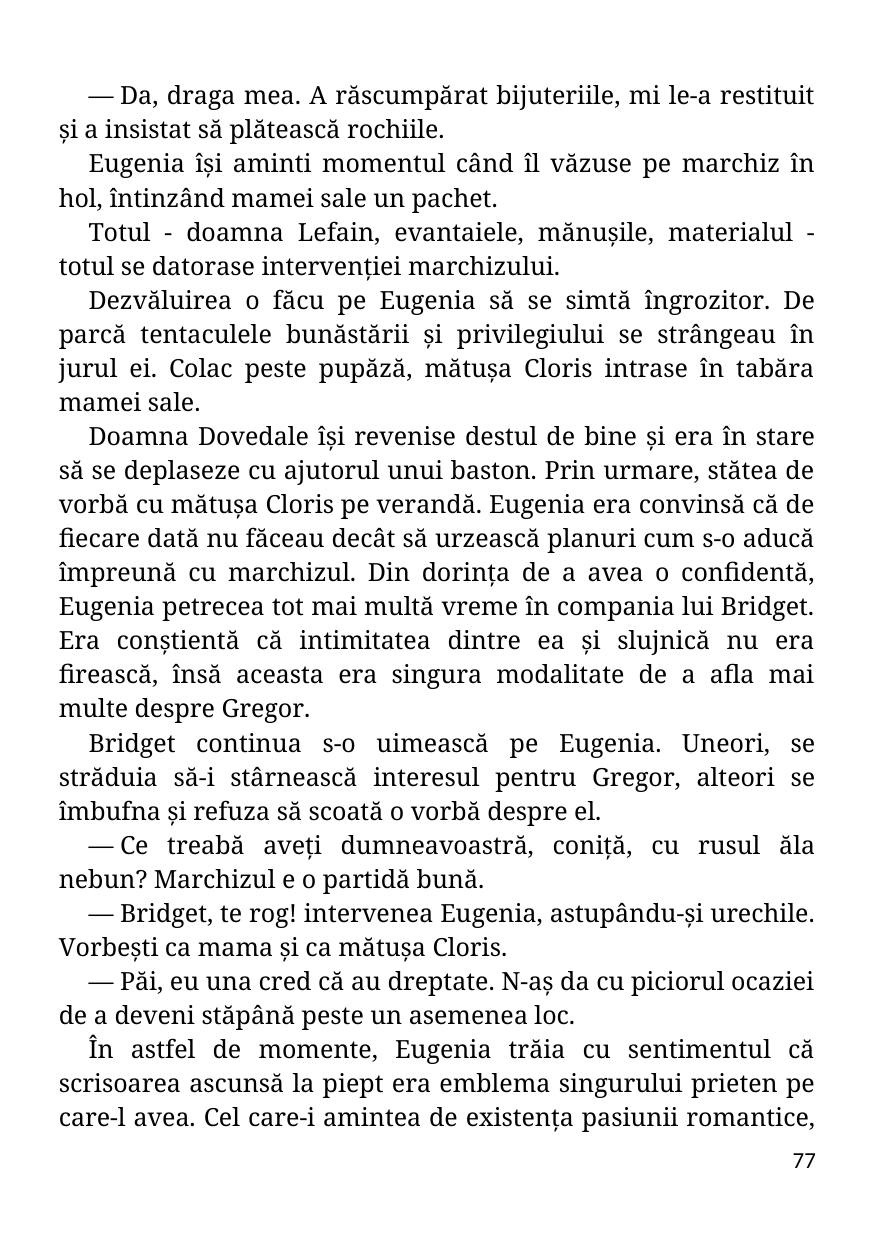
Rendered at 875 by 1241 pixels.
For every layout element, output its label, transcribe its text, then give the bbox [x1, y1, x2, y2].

text Totul - doamna Lefain, evantaiele, mănușile, materialul - totul se datorase intervenției marchizului. [58, 214, 816, 282]
text Doamna Dovedale își revenise destul de bine și era în stare să se deplaseze cu ajutorul unui baston. Prin urmare, stătea de vorbă cu mătușa Cloris pe verandă. Eugenia era convinsă că de fiecare dată nu făceau decât să urzească planuri cum s-o aducă împreună cu marchizul. Din dorința de a avea o confidentă, Eugenia petrecea tot mai multă vreme în compania lui Bridget. Era conștientă că intimitatea dintre ea și slujnică nu era firească, însă aceasta era singura modalitate de a afla mai multe despre Gregor. [58, 419, 816, 725]
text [58, 1032, 816, 1134]
text Bridget continua s-o uimească pe Eugenia. Uneori, se străduia să-i stârnească interesul pentru Gregor, alteori se îmbufna și refuza să scoată o vorbă despre el. [58, 725, 816, 827]
text — Ce treabă aveți dumneavoastră, coniță, cu rusul ăla nebun? Marchizul e o partidă bună. [58, 827, 816, 896]
text — Bridget, te rog! intervenea Eugenia, astupându-și urechile. Vorbești ca mama și ca mătușa Cloris. [58, 896, 816, 964]
text Eugenia își aminti momentul când îl văzuse pe marchiz în hol, întinzând mamei sale un pachet. [58, 146, 816, 214]
text — Da, draga mea. A răscumpărat bijuteriile, mi le-a restituit și a insistat să plătească rochiile. [58, 78, 816, 146]
text Dezvăluirea o făcu pe Eugenia să se simtă îngrozitor. De parcă tentaculele bunăstării și privilegiului se strângeau în jurul ei. Colac peste pupăză, mătușa Cloris intrase în tabăra mamei sale. [58, 282, 816, 419]
text — Păi, eu una cred că au dreptate. N-aș da cu piciorul ocaziei de a deveni stăpână peste un asemenea loc. [58, 964, 816, 1032]
